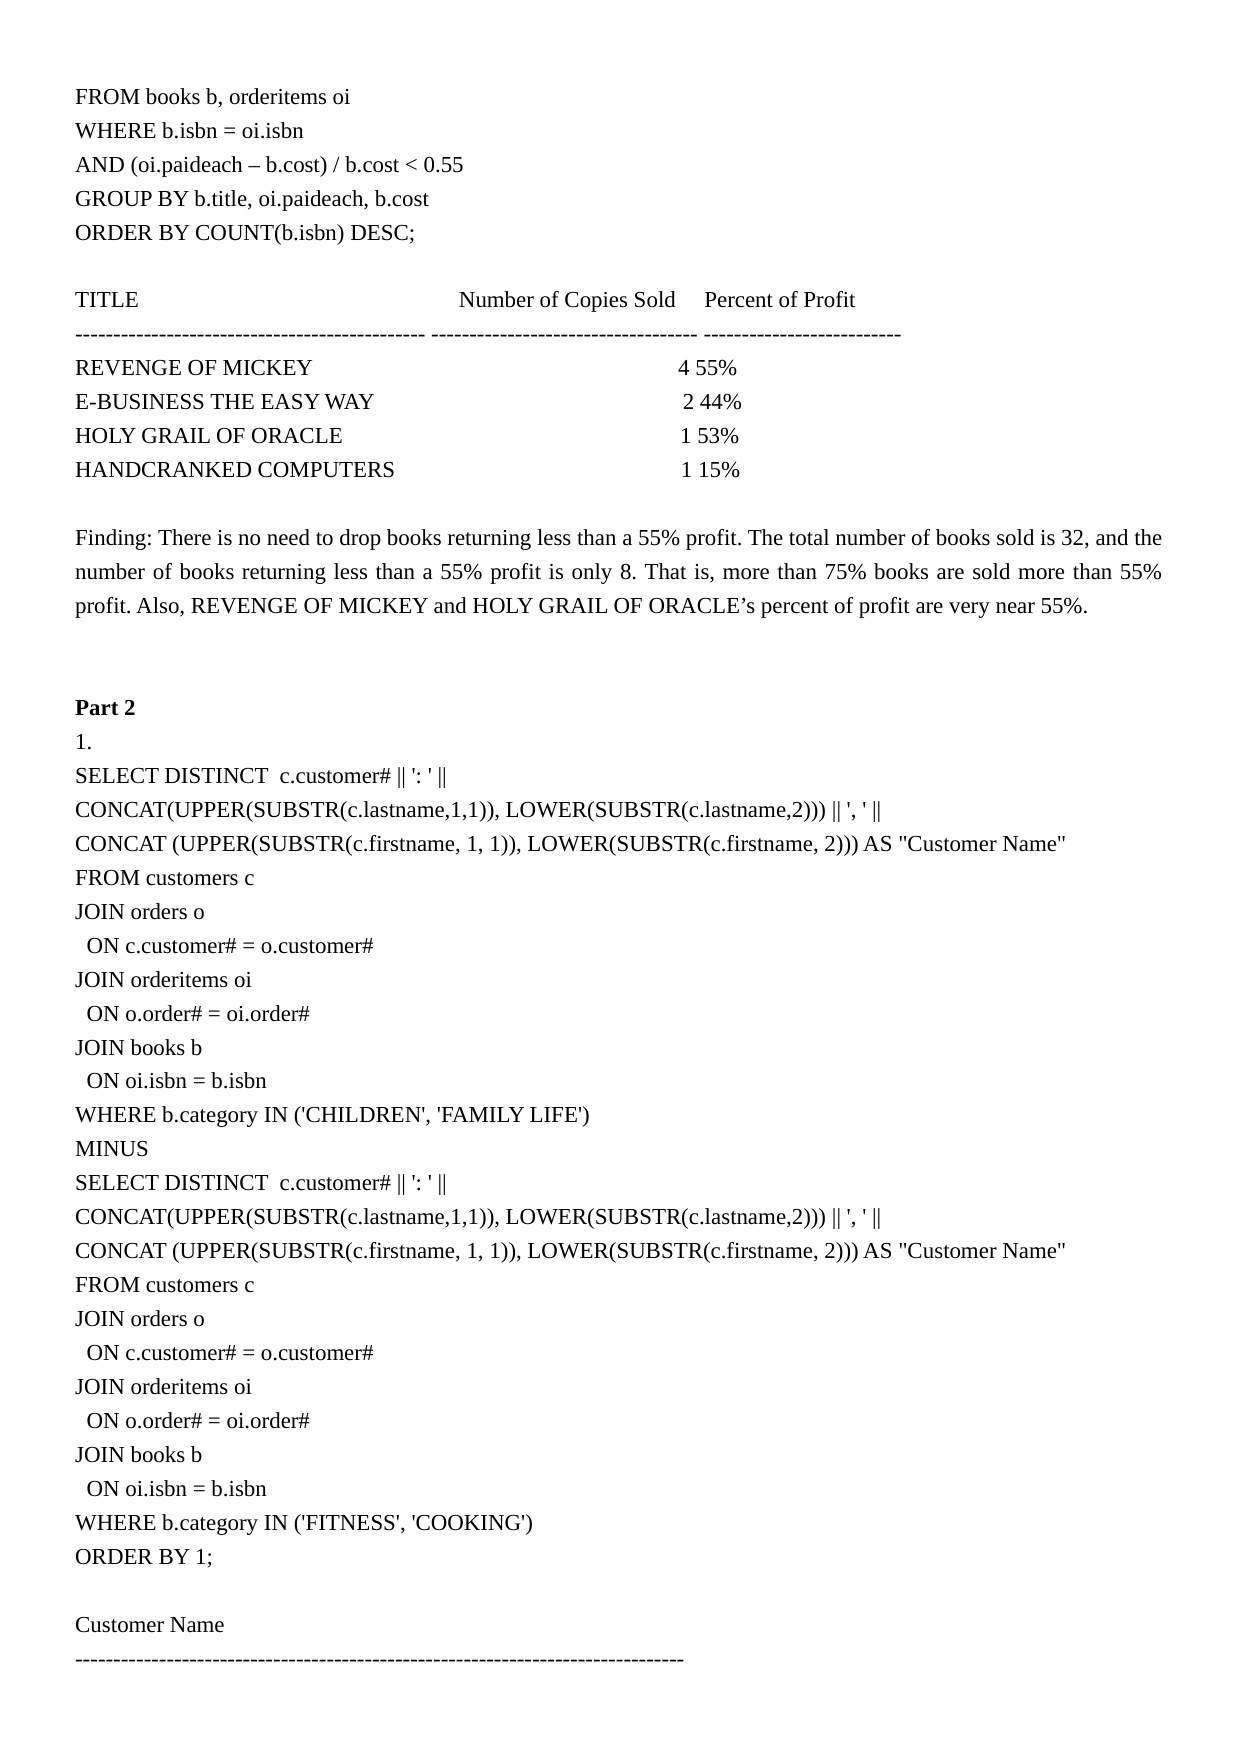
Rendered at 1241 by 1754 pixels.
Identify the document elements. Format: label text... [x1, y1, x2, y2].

text CONCAT(UPPER(SUBSTR(c.lastname,1,1)), LOWER(SUBSTR(c.lastname,2))) || ', ' || [75, 1199, 1165, 1233]
text E-BUSINESS THE EASY WAY 2 44% [75, 384, 1165, 418]
text -------------------------------------------------------------------------------- [75, 1641, 1165, 1675]
text JOIN books b [75, 1030, 1165, 1064]
text FROM customers c [75, 1267, 1165, 1301]
text JOIN orders o [75, 1301, 1165, 1335]
text CONCAT (UPPER(SUBSTR(c.firstname, 1, 1)), LOWER(SUBSTR(c.firstname, 2))) AS "Customer Name" [75, 1233, 1165, 1267]
text CONCAT(UPPER(SUBSTR(c.lastname,1,1)), LOWER(SUBSTR(c.lastname,2))) || ', ' || [75, 792, 1165, 826]
text TITLE Number of Copies Sold Percent of Profit [75, 283, 1165, 317]
text SELECT DISTINCT c.customer# || ': ' || [75, 758, 1165, 792]
text HANDCRANKED COMPUTERS 1 15% [75, 452, 1165, 486]
text ON c.customer# = o.customer# [75, 928, 1165, 962]
text AND (oi.paideach – b.cost) / b.cost < 0.55 [75, 147, 1165, 181]
text ON oi.isbn = b.isbn [75, 1471, 1165, 1505]
text ORDER BY 1; [75, 1539, 1165, 1573]
text SELECT DISTINCT c.customer# || ': ' || [75, 1166, 1165, 1199]
text ON oi.isbn = b.isbn [75, 1064, 1165, 1098]
text JOIN books b [75, 1437, 1165, 1471]
text JOIN orderitems oi [75, 1369, 1165, 1403]
text JOIN orders o [75, 894, 1165, 928]
text WHERE b.isbn = oi.isbn [75, 113, 1165, 147]
text CONCAT (UPPER(SUBSTR(c.firstname, 1, 1)), LOWER(SUBSTR(c.firstname, 2))) AS "Customer Name" [75, 826, 1165, 860]
text 1. [75, 724, 1165, 758]
text ON c.customer# = o.customer# [75, 1335, 1165, 1369]
text Customer Name [75, 1607, 1165, 1641]
text REVENGE OF MICKEY 4 55% [75, 351, 1165, 384]
text MINUS [75, 1132, 1165, 1166]
text ON o.order# = oi.order# [75, 996, 1165, 1030]
text HOLY GRAIL OF ORACLE 1 53% [75, 418, 1165, 452]
text JOIN orderitems oi [75, 962, 1165, 996]
text FROM books b, orderitems oi [75, 79, 1165, 113]
text Finding: There is no need to drop books returning less than a 55% profit. The total number of books sold is 32, and the number of books returning less than a 55% profit is only 8. That is, more than 75% books are sold more than 55% profit. Also, REVENGE OF MICKEY and HOLY GRAIL OF ORACLE’s percent of profit are very near 55%. [75, 520, 1165, 622]
text ORDER BY COUNT(b.isbn) DESC; [75, 215, 1165, 249]
text ---------------------------------------------- ----------------------------------- -------------------------- [75, 317, 1165, 351]
text GROUP BY b.title, oi.paideach, b.cost [75, 181, 1165, 215]
text WHERE b.category IN ('CHILDREN', 'FAMILY LIFE') [75, 1098, 1165, 1132]
text FROM customers c [75, 860, 1165, 894]
text Part 2 [75, 690, 1165, 724]
text ON o.order# = oi.order# [75, 1403, 1165, 1437]
text WHERE b.category IN ('FITNESS', 'COOKING') [75, 1505, 1165, 1539]
